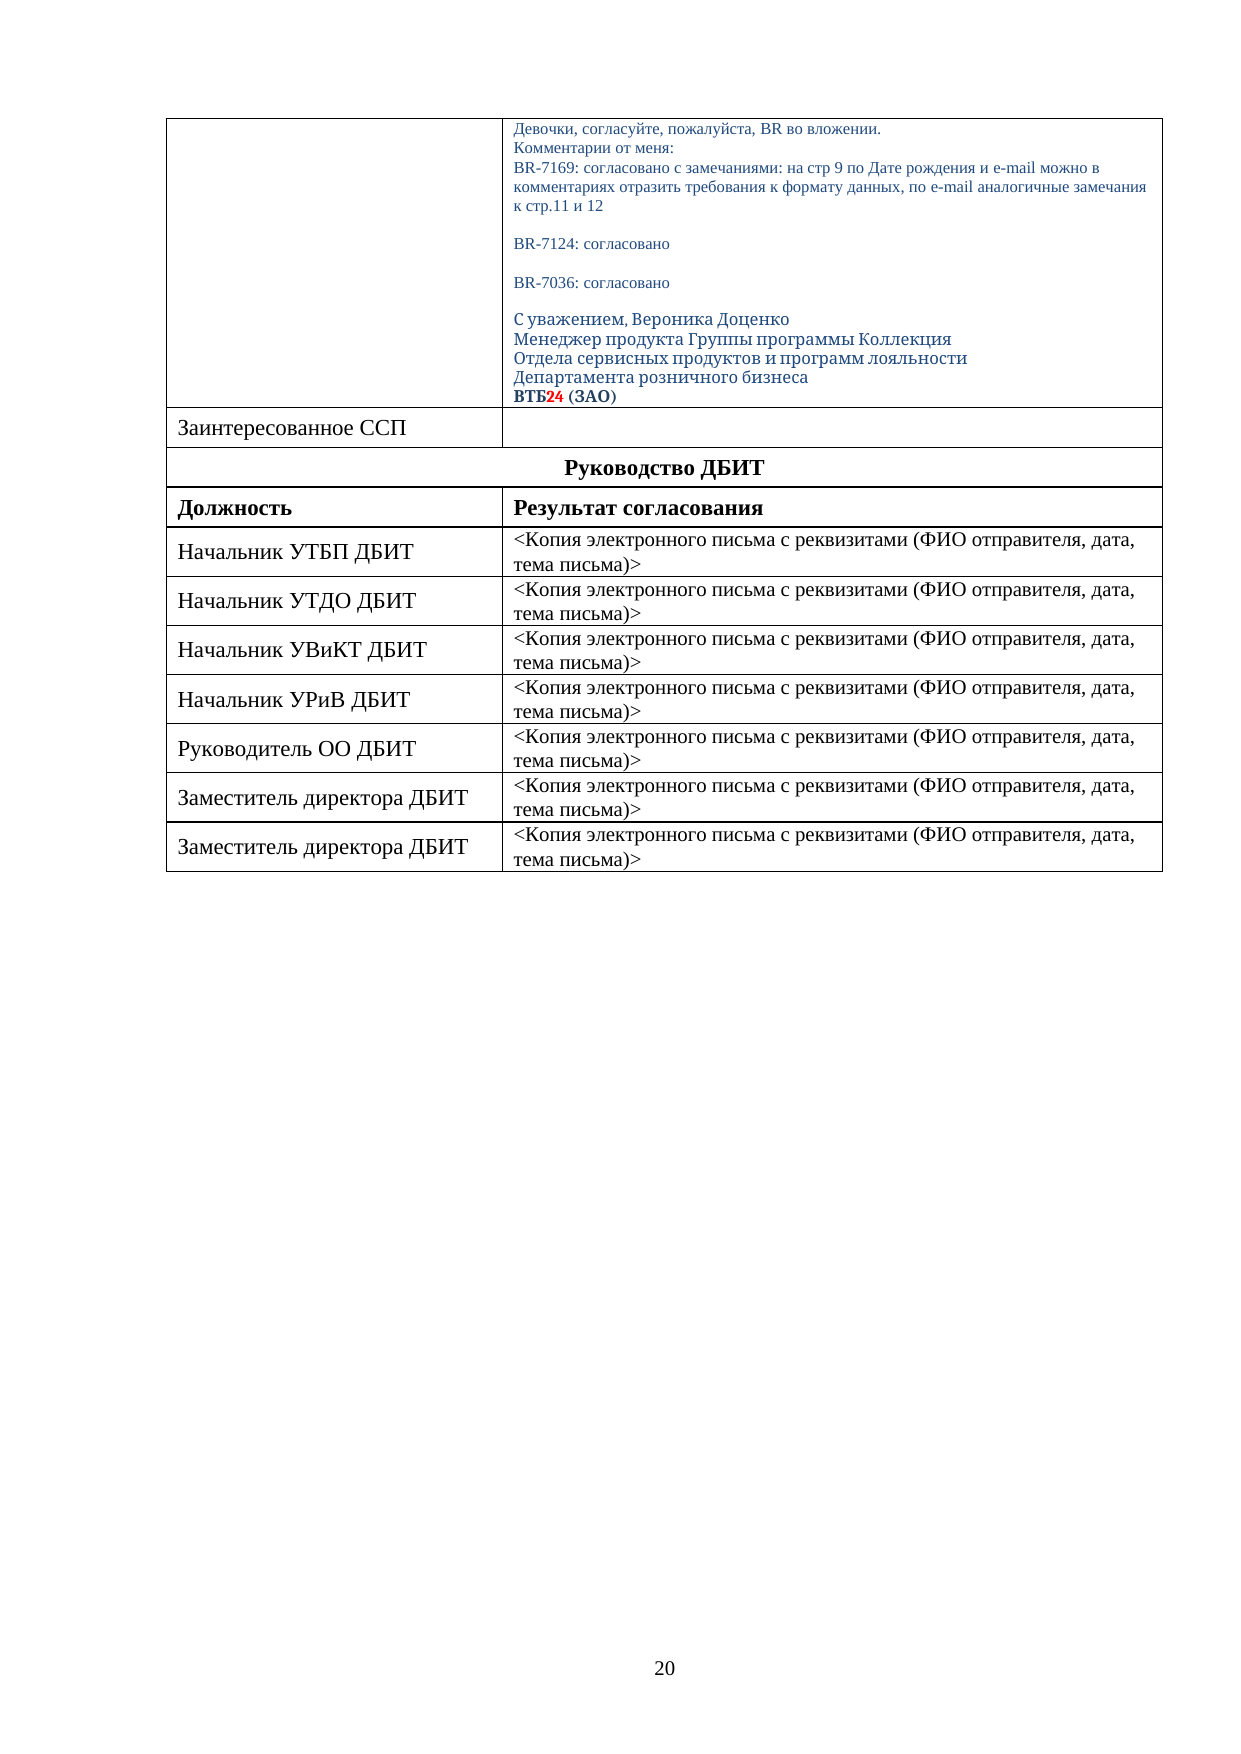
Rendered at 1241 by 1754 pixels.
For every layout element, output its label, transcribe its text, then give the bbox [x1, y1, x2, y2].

table_cell <Копия электронного письма с реквизитами (ФИО отправителя, дата, тема письма)> [503, 823, 1162, 871]
table_cell Должность [167, 488, 502, 526]
table_cell Результат согласования [503, 488, 1162, 526]
table_cell Заместитель директора ДБИТ [167, 823, 502, 871]
table_cell Руководитель ОО ДБИТ [167, 724, 502, 772]
table_cell <Копия электронного письма с реквизитами (ФИО отправителя, дата, тема письма)> [503, 675, 1162, 723]
table_cell Начальник УТБП ДБИТ [167, 528, 502, 576]
table_cell <Копия электронного письма с реквизитами (ФИО отправителя, дата, тема письма)> [503, 528, 1162, 576]
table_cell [167, 119, 502, 407]
table_cell Заинтересованное ССП [167, 408, 502, 447]
table_cell Начальник УТДО ДБИТ [167, 577, 502, 625]
table_cell Начальник УВиКТ ДБИТ [167, 626, 502, 674]
table_cell Заместитель директора ДБИТ [167, 773, 502, 821]
table_cell [503, 408, 1162, 447]
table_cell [503, 119, 1162, 407]
table_cell Начальник УРиВ ДБИТ [167, 675, 502, 723]
table_cell <Копия электронного письма с реквизитами (ФИО отправителя, дата, тема письма)> [503, 773, 1162, 821]
table_cell Руководство ДБИТ [167, 448, 1162, 486]
table_cell <Копия электронного письма с реквизитами (ФИО отправителя, дата, тема письма)> [503, 724, 1162, 772]
table_cell <Копия электронного письма с реквизитами (ФИО отправителя, дата, тема письма)> [503, 626, 1162, 674]
table_cell <Копия электронного письма с реквизитами (ФИО отправителя, дата, тема письма)> [503, 577, 1162, 625]
